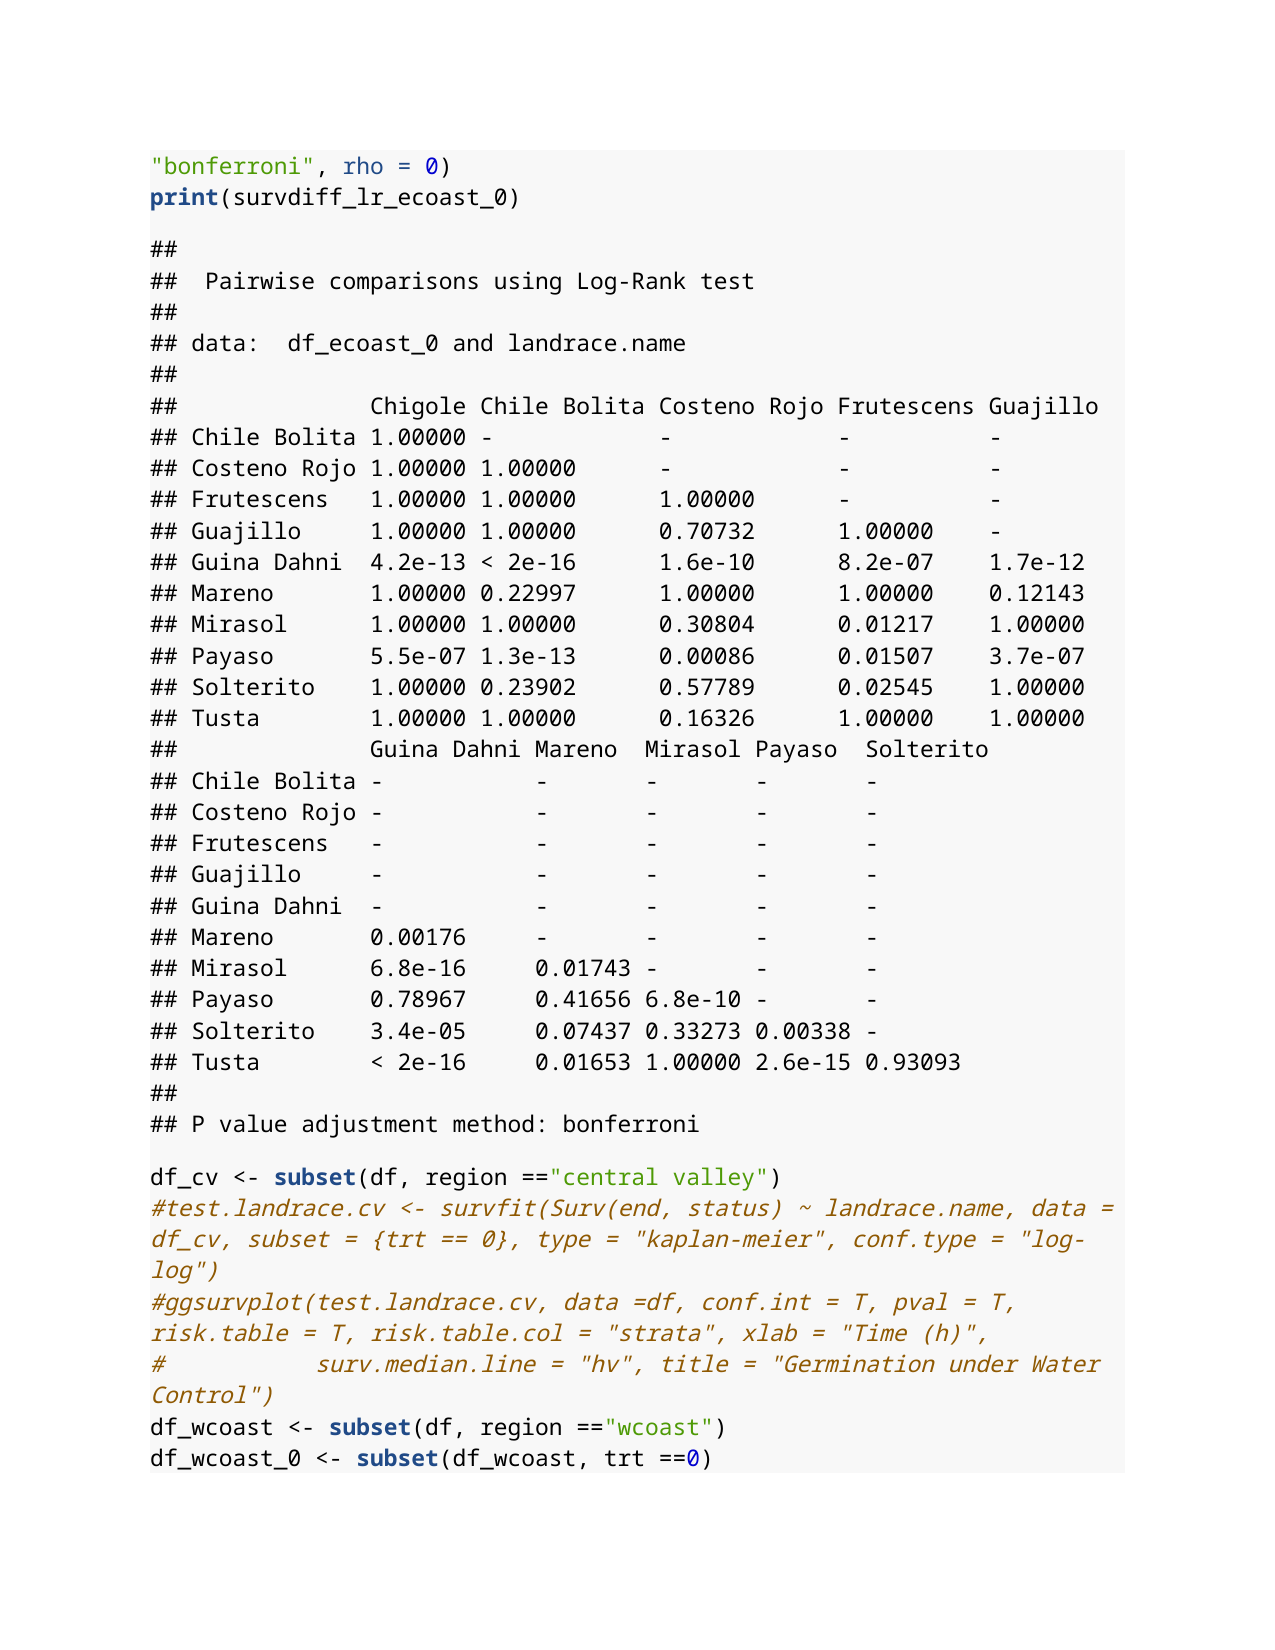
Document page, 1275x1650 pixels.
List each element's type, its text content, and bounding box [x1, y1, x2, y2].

text ## ## Pairwise comparisons using Log-Rank test ## ## data: df_ecoast_0 and landrace.name ## ## Chigole Chile Bolita Costeno Rojo Frutescens Guajillo ## Chile Bolita 1.00000 - - - - ## Costeno Rojo 1.00000 1.00000 - - - ## Frutescens 1.00000 1.00000 1.00000 - - ## Guajillo 1.00000 1.00000 0.70732 1.00000 - ## Guina Dahni 4.2e-13 < 2e-16 1.6e-10 8.2e-07 1.7e-12 ## Mareno 1.00000 0.22997 1.00000 1.00000 0.12143 ## Mirasol 1.00000 1.00000 0.30804 0.01217 1.00000 ## Payaso 5.5e-07 1.3e-13 0.00086 0.01507 3.7e-07 ## Solterito 1.00000 0.23902 0.57789 0.02545 1.00000 ## Tusta 1.00000 1.00000 0.16326 1.00000 1.00000 ## Guina Dahni Mareno Mirasol Payaso Solterito ## Chile Bolita - - - - - ## Costeno Rojo - - - - - ## Frutescens - - - - - ## Guajillo - - - - - ## Guina Dahni - - - - - ## Mareno 0.00176 - - - - ## Mirasol 6.8e-16 0.01743 - - - ## Payaso 0.78967 0.41656 6.8e-10 - - ## Solterito 3.4e-05 0.07437 0.33273 0.00338 - ## Tusta < 2e-16 0.01653 1.00000 2.6e-15 0.93093 ## ## P value adjustment method: bonferroni [150, 233, 1125, 1139]
